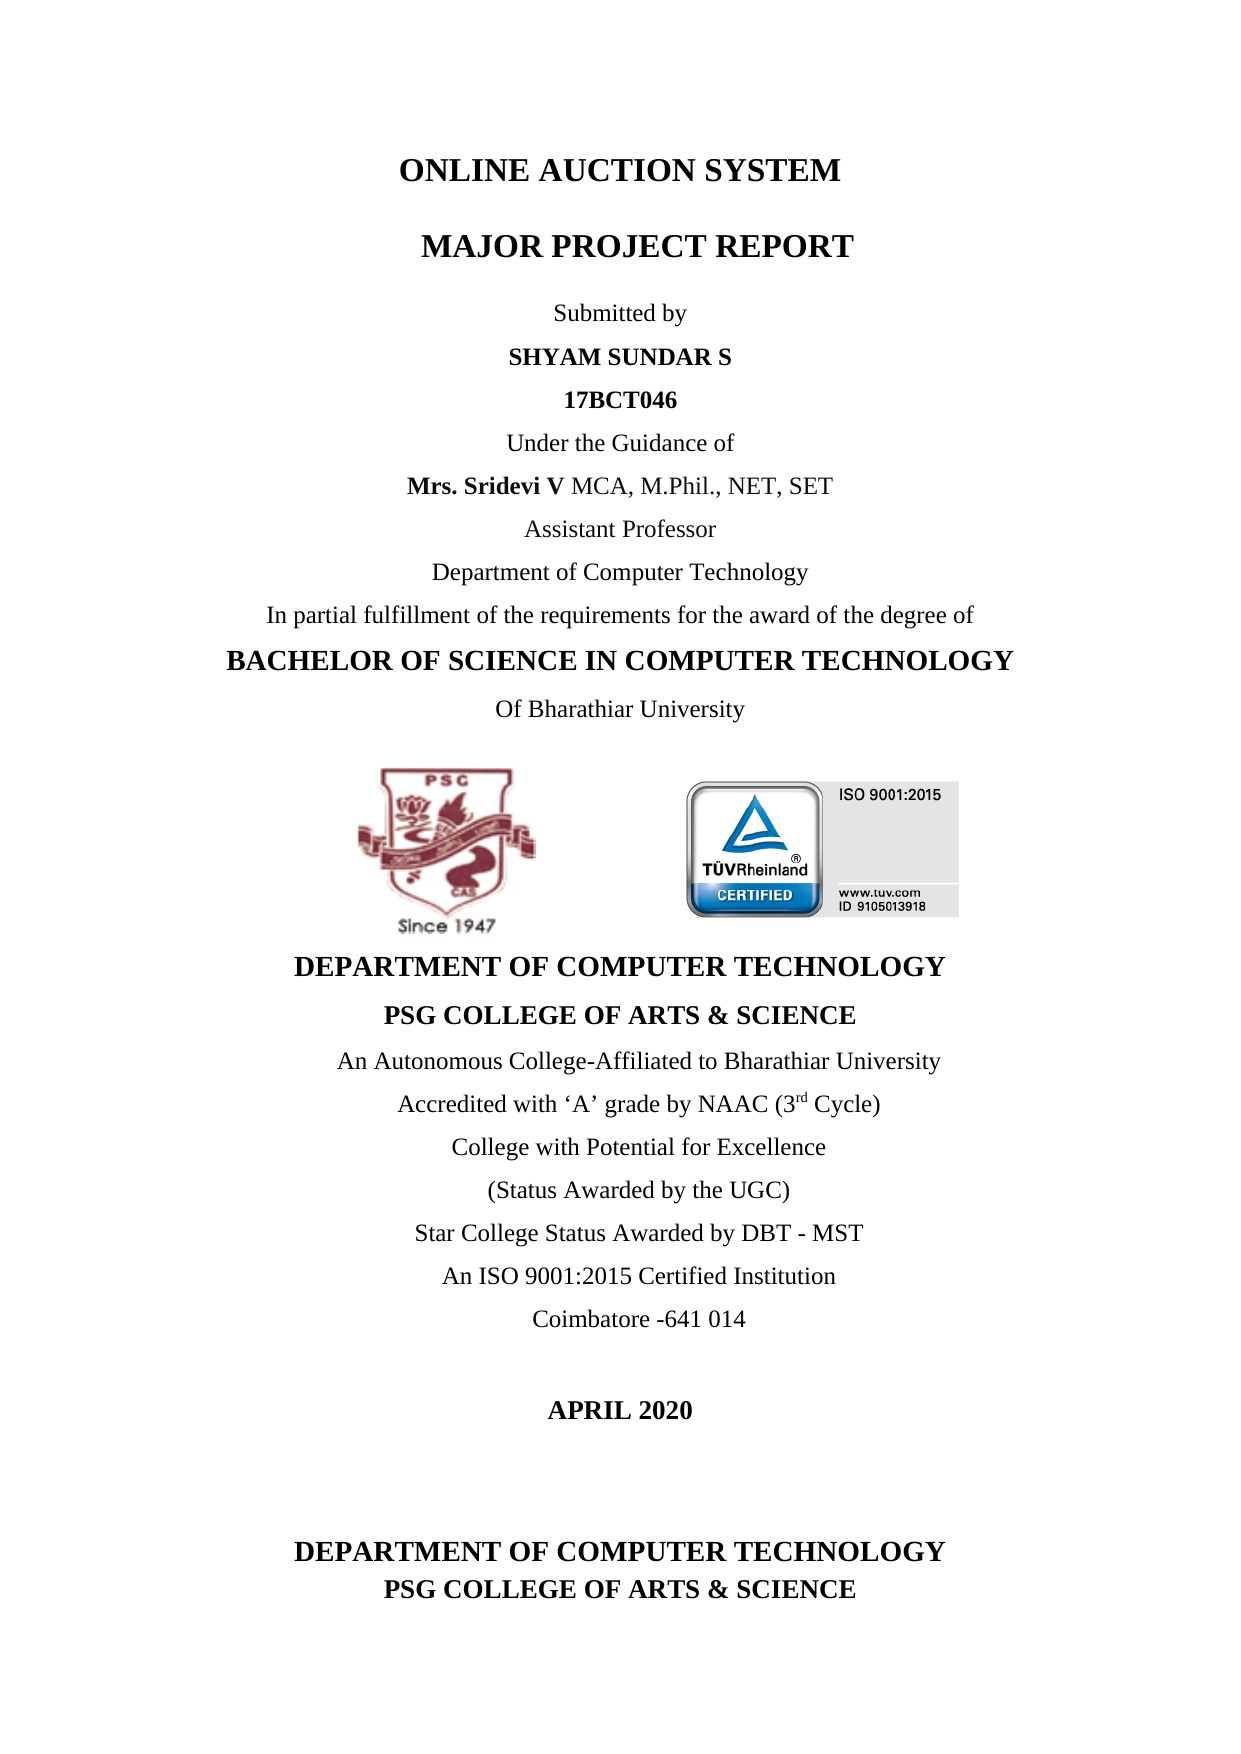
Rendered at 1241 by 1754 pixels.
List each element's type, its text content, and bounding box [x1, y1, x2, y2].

text SHYAM SUNDAR S [150, 342, 1090, 370]
text Assistant Professor [150, 514, 1090, 543]
text PSG COLLEGE OF ARTS & SCIENCE [150, 1573, 1090, 1604]
text 17BCT046 [150, 385, 1090, 413]
text MAJOR PROJECT REPORT [150, 227, 1090, 265]
text PSG COLLEGE OF ARTS & SCIENCE [150, 999, 1090, 1030]
text Star College Status Awarded by DBT - MST [187, 1218, 1090, 1247]
text Mrs. Sridevi V MCA, M.Phil., NET, SET [150, 471, 1090, 500]
text Accredited with ‘A’ grade by NAAC (3rd Cycle) [187, 1089, 1090, 1118]
text Department of Computer Technology [150, 557, 1090, 586]
text BACHELOR OF SCIENCE IN COMPUTER TECHNOLOGY [150, 643, 1090, 677]
picture [685, 780, 960, 918]
text (Status Awarded by the UGC) [187, 1175, 1090, 1204]
text Under the Guidance of [150, 428, 1090, 457]
text An ISO 9001:2015 Certified Institution [187, 1261, 1090, 1290]
text In partial fulfillment of the requirements for the award of the degree of [150, 600, 1090, 629]
text An Autonomous College-Affiliated to Bharathiar University [187, 1046, 1090, 1074]
text Of Bharathiar University [150, 694, 1090, 723]
text APRIL 2020 [150, 1394, 1090, 1425]
picture [357, 767, 536, 934]
text Submitted by [150, 298, 1090, 327]
text DEPARTMENT OF COMPUTER TECHNOLOGY [150, 949, 1090, 982]
text DEPARTMENT OF COMPUTER TECHNOLOGY [150, 1534, 1090, 1568]
text Coimbatore -641 014 [187, 1304, 1090, 1333]
text ONLINE AUCTION SYSTEM [150, 150, 1090, 188]
text College with Potential for Excellence [187, 1132, 1090, 1161]
